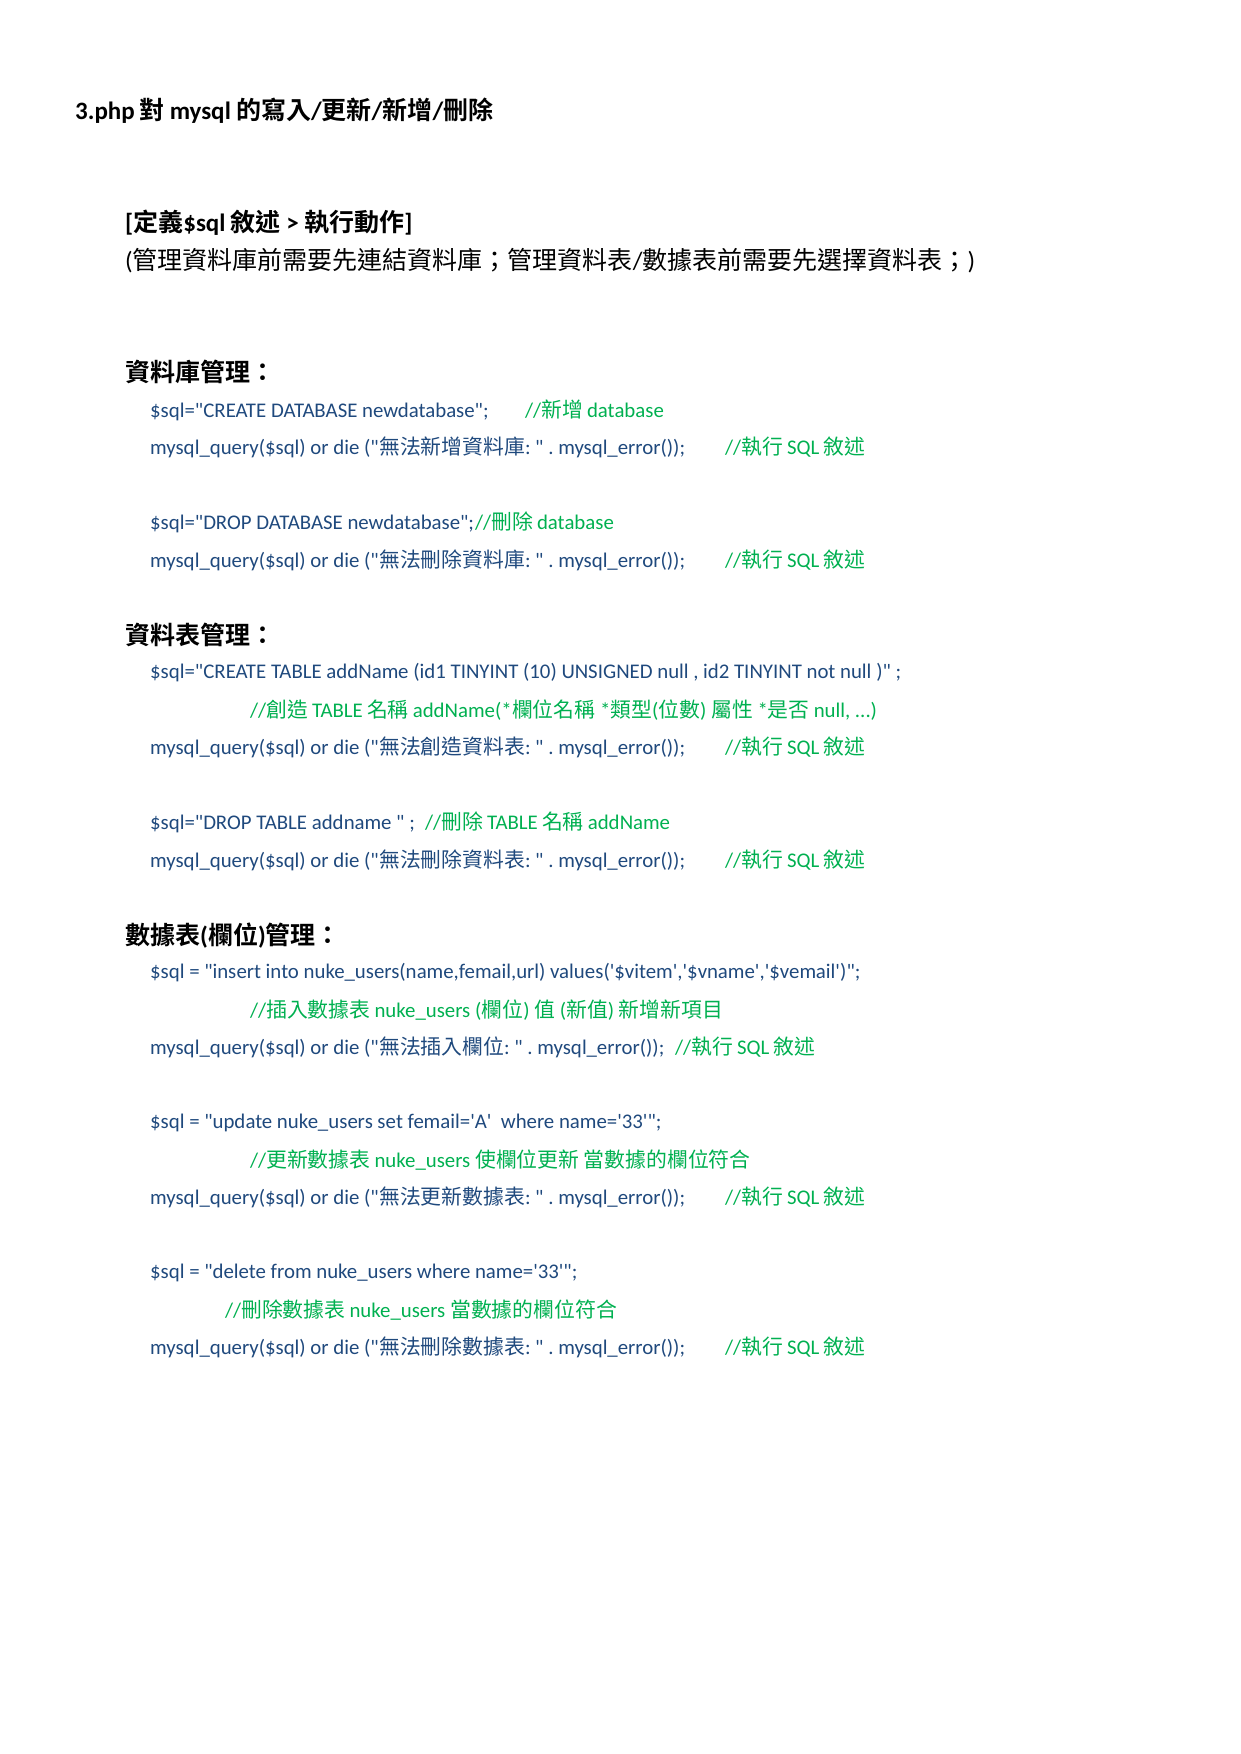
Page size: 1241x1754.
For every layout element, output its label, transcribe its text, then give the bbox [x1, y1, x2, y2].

text mysql_query($sql) or die ("無法新增資料庫: " . mysql_error()); //執行SQL敘述 [100, 427, 1165, 464]
text mysql_query($sql) or die ("無法刪除資料庫: " . mysql_error()); //執行SQL敘述 [100, 539, 1165, 577]
text $sql="CREATE DATABASE newdatabase"; //新增database [125, 389, 1165, 427]
text 資料庫管理： [75, 352, 1165, 389]
text //更新數據表nuke_users 使欄位更新 當數據的欄位符合 [200, 1139, 1165, 1177]
text mysql_query($sql) or die ("無法刪除資料表: " . mysql_error()); //執行SQL敘述 [150, 839, 1165, 877]
text 3.php對mysql的寫入/更新/新增/刪除 [75, 89, 1165, 127]
text 資料表管理： [75, 614, 1165, 652]
text //刪除數據表nuke_users 當數據的欄位符合 [150, 1289, 1165, 1327]
text $sql="DROP TABLE addname " ; //刪除TABLE名稱addName [150, 802, 1165, 839]
text $sql = "update nuke_users set femail='A' where name='33'"; [150, 1102, 1165, 1139]
text mysql_query($sql) or die ("無法插入欄位: " . mysql_error()); //執行SQL敘述 [150, 1027, 1165, 1064]
text (管理資料庫前需要先連結資料庫；管理資料表/數據表前需要先選擇資料表；) [75, 239, 1165, 277]
text //插入數據表nuke_users (欄位) 值 (新值) 新增新項目 [200, 989, 1165, 1027]
text $sql="DROP DATABASE newdatabase"; //刪除database [100, 502, 1165, 539]
text [定義$sql敘述 > 執行動作] [75, 202, 1165, 239]
text //創造TABLE名稱addName(*欄位名稱 *類型(位數) 屬性 *是否null, ...) [200, 689, 1165, 727]
text mysql_query($sql) or die ("無法創造資料表: " . mysql_error()); //執行SQL敘述 [150, 727, 1165, 764]
text $sql = "delete from nuke_users where name='33'"; [150, 1252, 1165, 1289]
text mysql_query($sql) or die ("無法更新數據表: " . mysql_error()); //執行SQL敘述 [150, 1177, 1165, 1214]
text mysql_query($sql) or die ("無法刪除數據表: " . mysql_error()); //執行SQL敘述 [150, 1327, 1165, 1364]
text $sql="CREATE TABLE addName (id1 TINYINT (10) UNSIGNED null , id2 TINYINT not null )" ; [150, 652, 1165, 689]
text $sql = "insert into nuke_users(name,femail,url) values('$vitem','$vname','$vemail')"; [150, 952, 1165, 989]
text 數據表(欄位)管理： [75, 914, 1165, 952]
